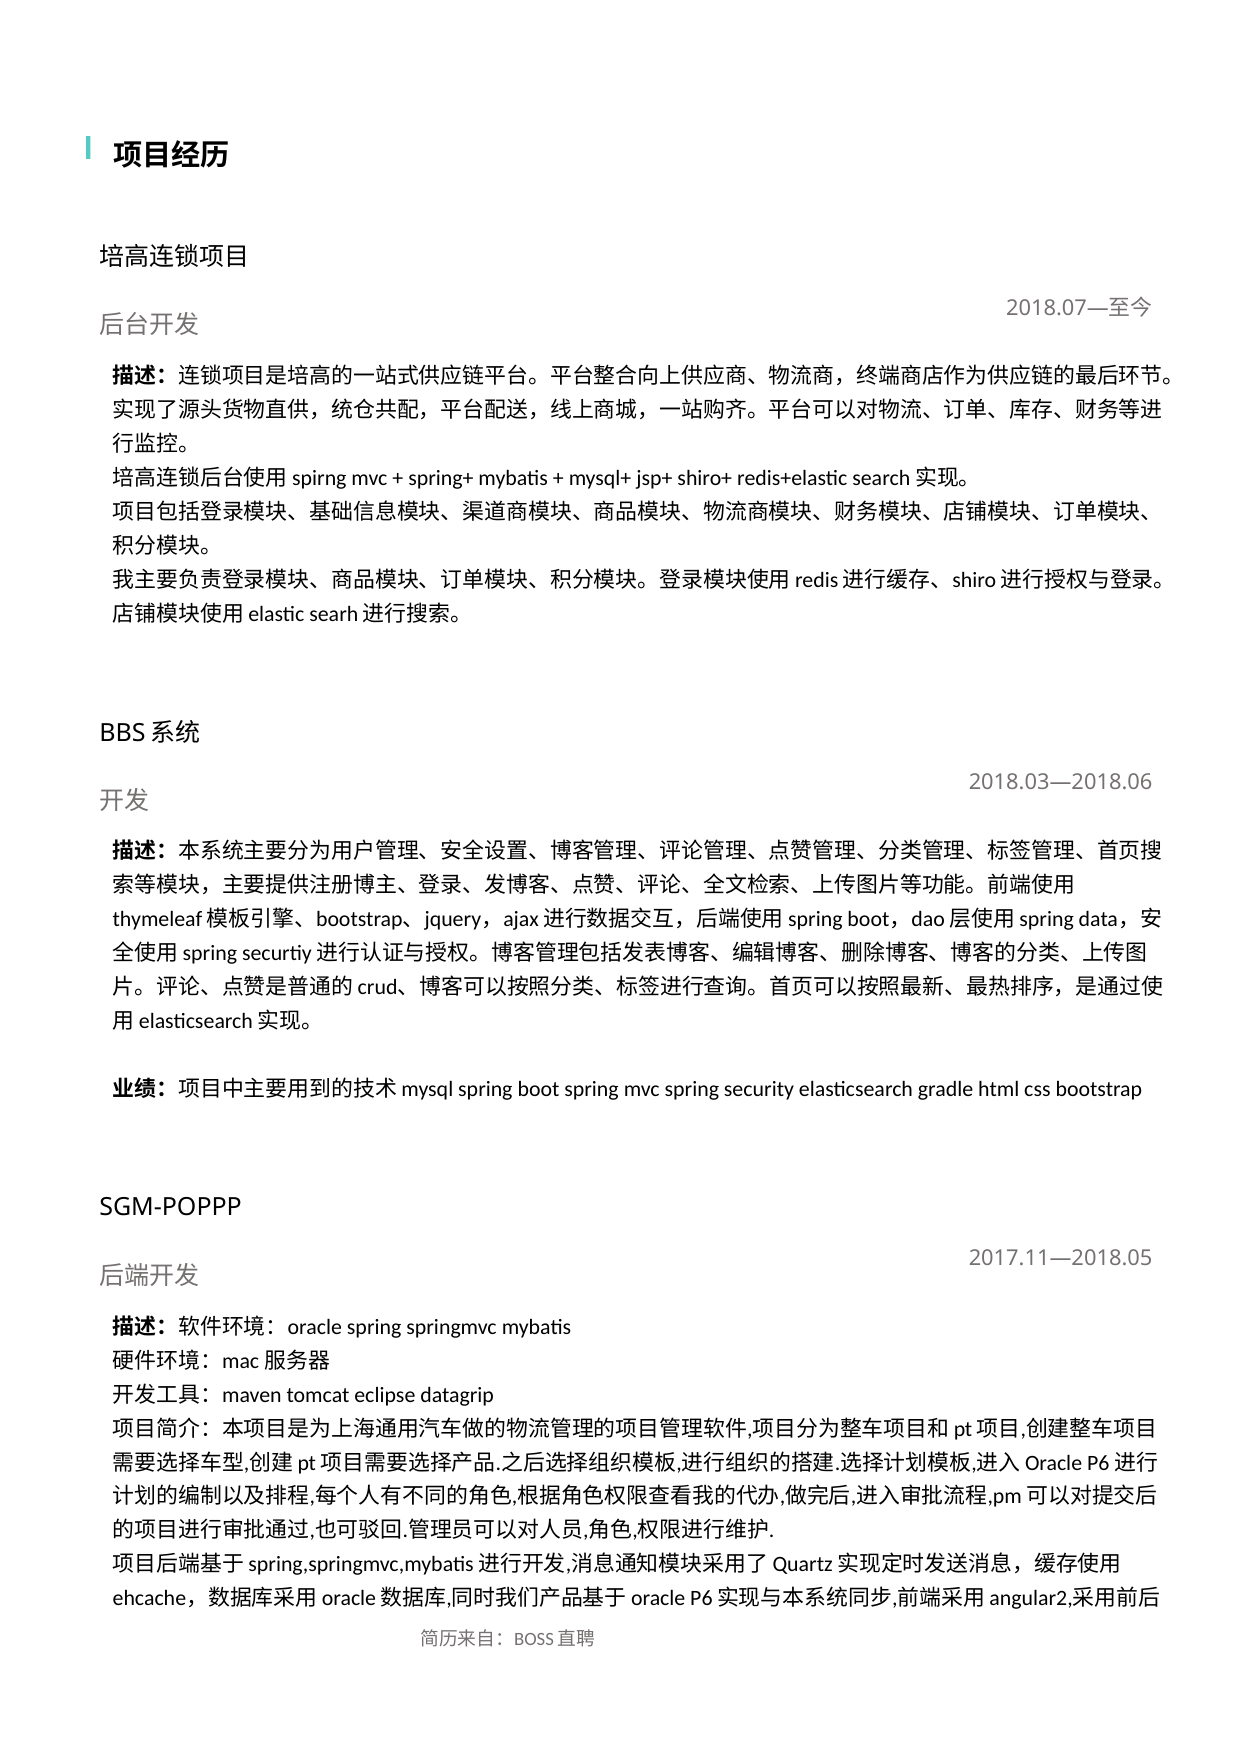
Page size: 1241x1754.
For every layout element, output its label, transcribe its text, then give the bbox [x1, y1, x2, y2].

picture [86, 136, 91, 159]
text 业绩：项目中主要用到的技术mysql spring boot spring mvc spring security elasticsearch gradle html css bootstrap [112, 1070, 1165, 1104]
text 硬件环境：mac 服务器 [112, 1342, 1165, 1376]
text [112, 1545, 1165, 1613]
table_header 项目经历 [102, 119, 1163, 187]
table_cell 后端开发 [75, 1240, 857, 1308]
text 描述：软件环境：oracle spring springmvc mybatis [112, 1308, 1165, 1342]
table_header [75, 119, 102, 187]
table_cell 2018.07—至今 [858, 289, 1163, 357]
table_header SGM-POPPP [75, 1172, 1163, 1240]
text 项目包括登录模块、基础信息模块、渠道商模块、商品模块、物流商模块、财务模块、店铺模块、订单模块、积分模块。 [112, 493, 1165, 561]
text 描述：连锁项目是培高的一站式供应链平台。平台整合向上供应商、物流商，终端商店作为供应链的最后环节。实现了源头货物直供，统仓共配，平台配送，线上商城，一站购齐。平台可以对物流、订单、库存、财务等进行监控。 [112, 357, 1165, 459]
table_header BBS系统 [75, 696, 1163, 764]
table_header 培高连锁项目 [75, 221, 1163, 289]
text 描述：本系统主要分为用户管理、安全设置、博客管理、评论管理、点赞管理、分类管理、标签管理、首页搜索等模块，主要提供注册博主、登录、发博客、点赞、评论、全文检索、上传图片等功能。前端使用thymeleaf模板引擎、bootstrap、jquery，ajax进行数据交互，后端使用spring boot，dao层使用spring data，安全使用spring securtiy进行认证与授权。博客管理包括发表博客、编辑博客、删除博客、博客的分类、上传图片。评论、点赞是普通的crud、博客可以按照分类、标签进行查询。首页可以按照最新、最热排序，是通过使用elasticsearch实现。 [112, 832, 1165, 1036]
text 开发工具：maven tomcat eclipse datagrip [112, 1376, 1165, 1409]
table_cell 2017.11—2018.05 [858, 1240, 1163, 1308]
text 培高连锁后台使用spirng mvc + spring+ mybatis + mysql+ jsp+ shiro+ redis+elastic search实现。 [112, 459, 1165, 493]
text 我主要负责登录模块、商品模块、订单模块、积分模块。登录模块使用redis进行缓存、shiro进行授权与登录。店铺模块使用elastic searh进行搜索。 [112, 561, 1165, 628]
text 项目简介：本项目是为上海通用汽车做的物流管理的项目管理软件,项目分为整车项目和pt项目,创建整车项目需要选择车型,创建pt项目需要选择产品.之后选择组织模板,进行组织的搭建.选择计划模板,进入Oracle P6进行计划的编制以及排程,每个人有不同的角色,根据角色权限查看我的代办,做完后,进入审批流程,pm可以对提交后的项目进行审批通过,也可驳回.管理员可以对人员,角色,权限进行维护. [112, 1409, 1165, 1545]
table_cell 开发 [75, 764, 857, 832]
table_cell 后台开发 [75, 289, 857, 357]
table_cell 2018.03—2018.06 [858, 764, 1163, 832]
